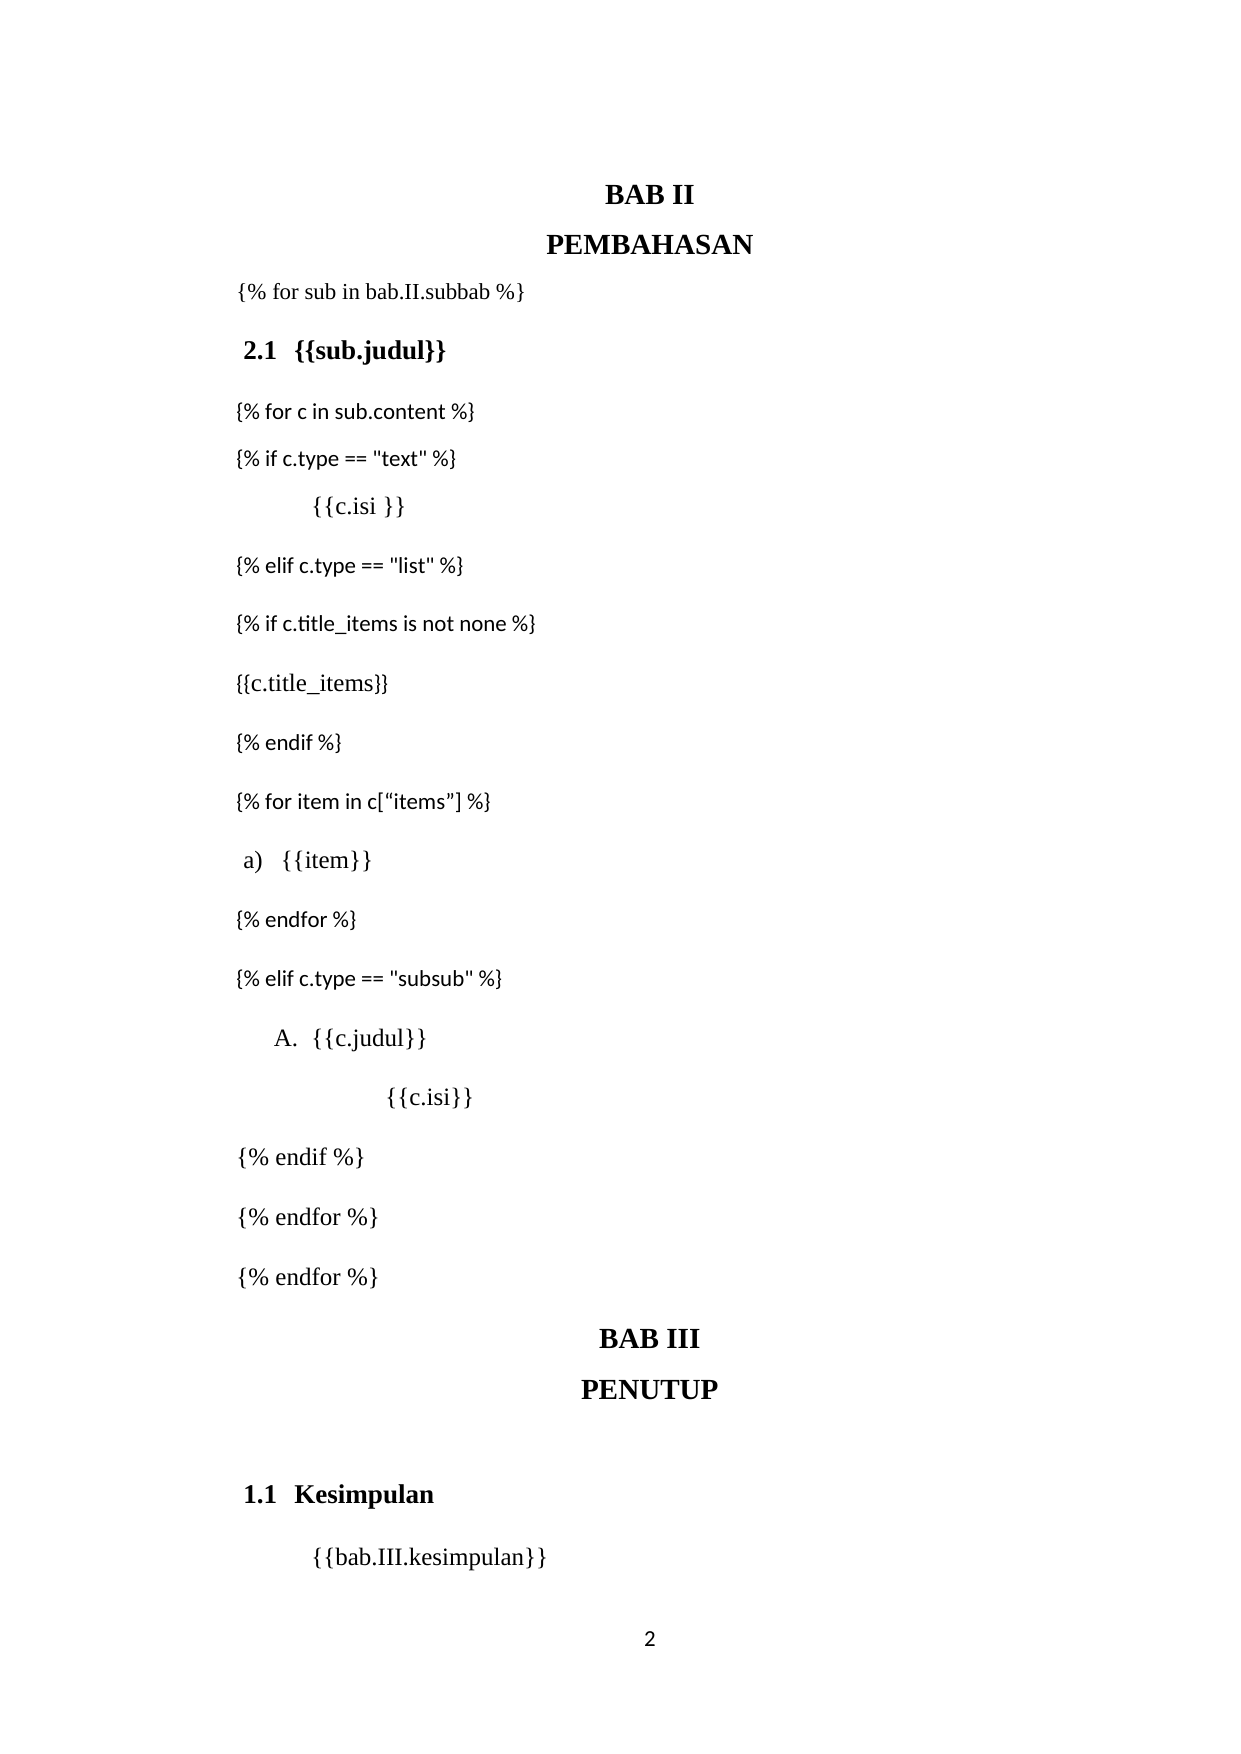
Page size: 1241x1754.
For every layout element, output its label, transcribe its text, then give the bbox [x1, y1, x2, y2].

text {% endfor %} [236, 905, 1063, 933]
text {{bab.III.kesimpulan}} [236, 1542, 1063, 1571]
text {% elif c.type == "subsub" %} [236, 964, 1063, 992]
subtitle Kesimpulan [243, 1478, 1063, 1509]
text {% elif c.type == "list" %} [236, 551, 1063, 579]
text {% if c.type == "text" %} [236, 444, 1063, 472]
text {{c.isi}} [310, 1082, 1063, 1111]
subtitle {{sub.judul}} [243, 334, 1063, 365]
list {{item}} [243, 846, 1063, 874]
subtitle BAB II [236, 177, 1063, 211]
text {% endif %} [236, 1142, 1063, 1171]
subtitle PEMBAHASAN [236, 227, 1063, 261]
text {% for item in c[“items”] %} [236, 787, 1063, 815]
text {% for sub in bab.II.subbab %} [236, 278, 1063, 304]
subtitle {{c.judul}} [274, 1023, 1063, 1051]
text {% if c.title_items is not none %} [236, 609, 1063, 637]
text {% endfor %} [236, 1262, 1063, 1291]
text {% for c in sub.content %} [236, 397, 1063, 425]
subtitle PENUTUP [236, 1372, 1063, 1406]
text {% endfor %} [236, 1202, 1063, 1231]
subtitle BAB III [236, 1322, 1063, 1355]
text {{c.title_items}} [236, 668, 1063, 697]
text {% endif %} [236, 728, 1063, 756]
text {{c.isi }} [236, 491, 1063, 520]
